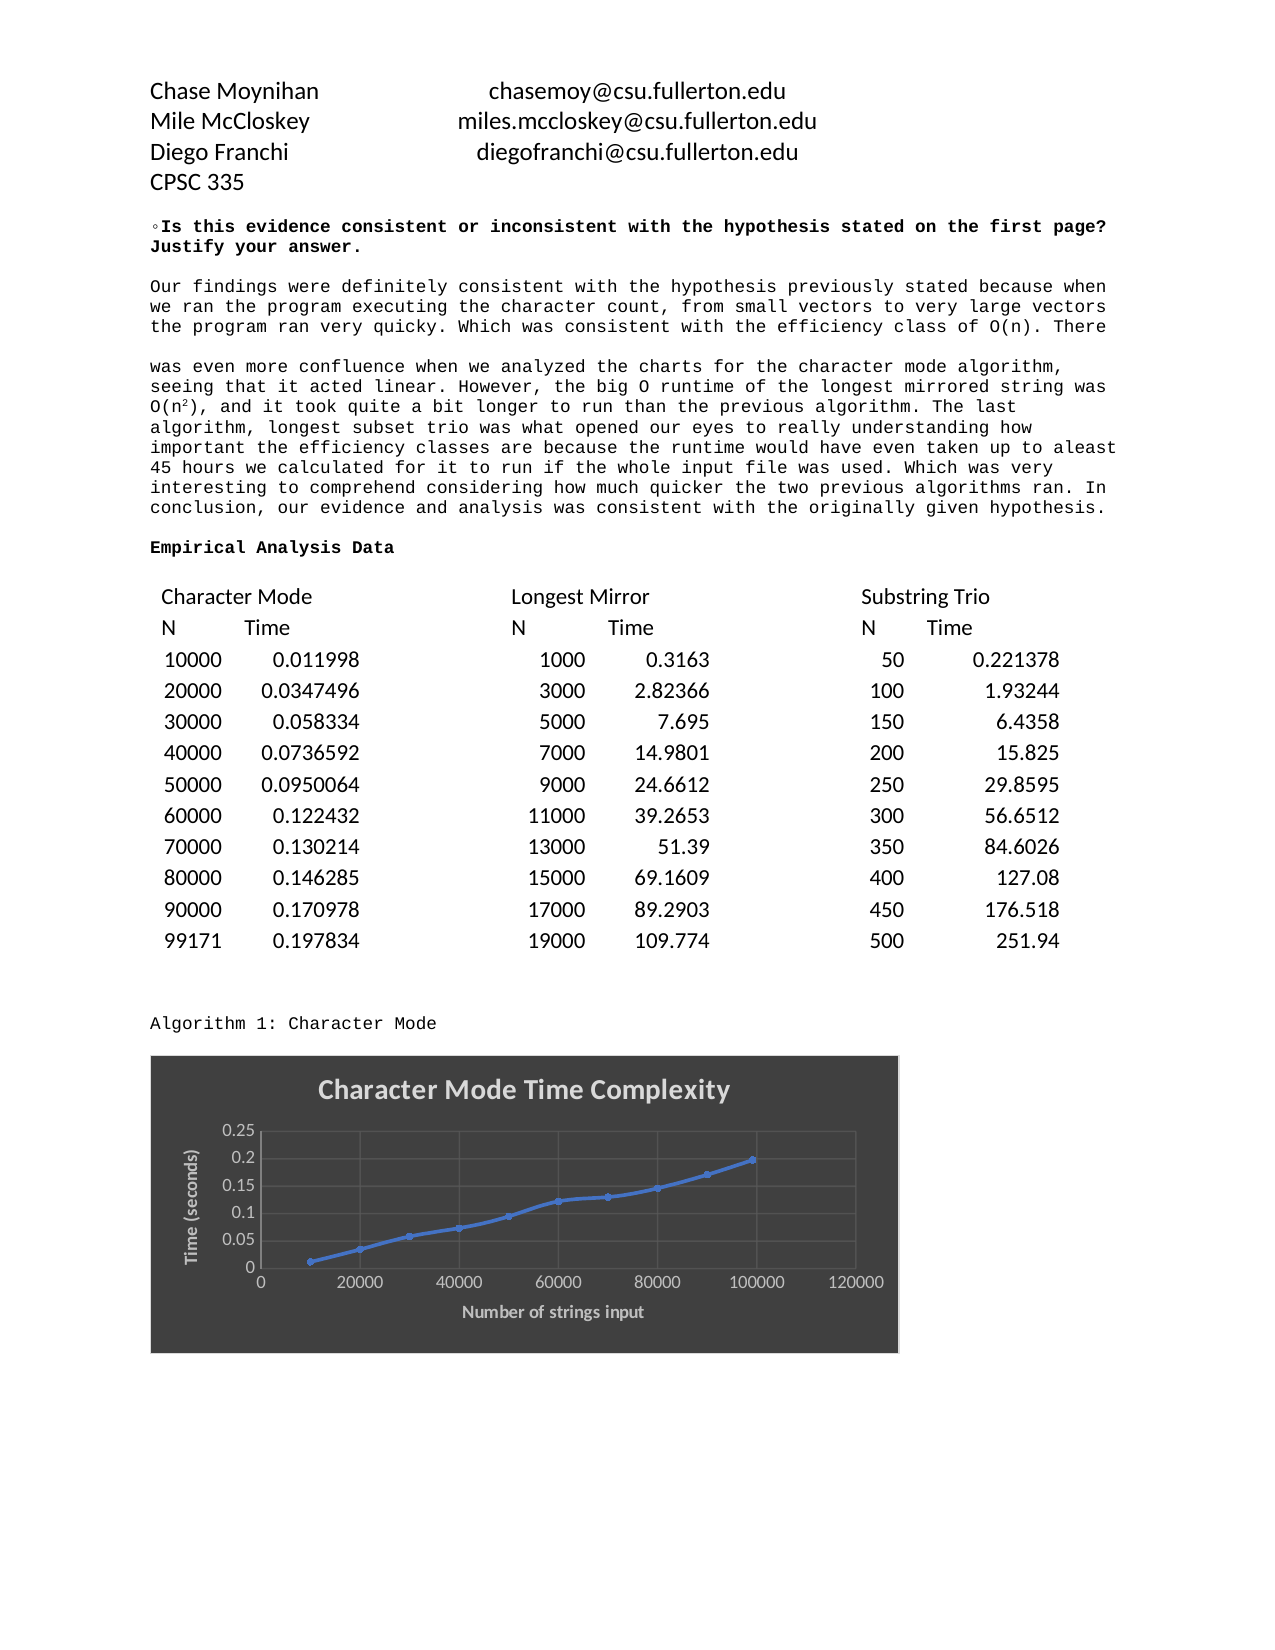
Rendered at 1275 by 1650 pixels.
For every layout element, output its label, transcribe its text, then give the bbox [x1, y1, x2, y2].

text ◦Is this evidence consistent or inconsistent with the hypothesis stated on the first page? Justify your answer. [150, 217, 1125, 257]
table_cell 17000 [500, 892, 597, 923]
table_cell 1.93244 [915, 673, 1071, 704]
table_cell 0.0347496 [233, 673, 371, 704]
table_cell 51.39 [597, 829, 721, 860]
table_cell 90000 [150, 892, 233, 923]
table_cell 250 [850, 767, 915, 798]
table_cell 56.6512 [915, 798, 1071, 829]
table_cell N [150, 610, 233, 642]
table_cell 40000 [150, 735, 233, 767]
table_cell Time [915, 610, 1071, 642]
table_header Character Mode [150, 579, 371, 610]
table_cell 251.94 [915, 923, 1071, 954]
table_cell 350 [850, 829, 915, 860]
table_cell 0.058334 [233, 704, 371, 735]
table_cell 0.0736592 [233, 735, 371, 767]
table_cell 2.82366 [597, 673, 721, 704]
table_cell 29.8595 [915, 767, 1071, 798]
table_cell 20000 [150, 673, 233, 704]
table_header Longest Mirror [500, 579, 721, 610]
table_cell 0.221378 [915, 642, 1071, 673]
table_cell 13000 [500, 829, 597, 860]
table_header Substring Trio [850, 579, 1071, 610]
table_cell 99171 [150, 923, 233, 954]
table_cell 14.9801 [597, 735, 721, 767]
table_cell 500 [850, 923, 915, 954]
table_cell 0.0950064 [233, 767, 371, 798]
table_cell 7.695 [597, 704, 721, 735]
table_cell 400 [850, 860, 915, 892]
table_cell 1000 [500, 642, 597, 673]
table_cell 0.197834 [233, 923, 371, 954]
table_cell 100 [850, 673, 915, 704]
table_cell 89.2903 [597, 892, 721, 923]
table_cell 450 [850, 892, 915, 923]
table_cell 0.146285 [233, 860, 371, 892]
table_cell N [850, 610, 915, 642]
table_cell 39.2653 [597, 798, 721, 829]
table_cell 19000 [500, 923, 597, 954]
table_cell 0.130214 [233, 829, 371, 860]
table_cell 9000 [500, 767, 597, 798]
table_cell 150 [850, 704, 915, 735]
table_cell 80000 [150, 860, 233, 892]
table_cell 0.3163 [597, 642, 721, 673]
table_cell 60000 [150, 798, 233, 829]
table_cell 84.6026 [915, 829, 1071, 860]
table_cell N [500, 610, 597, 642]
table_cell 30000 [150, 704, 233, 735]
text Empirical Analysis Data [150, 539, 1125, 559]
table_cell 50 [850, 642, 915, 673]
table_cell 300 [850, 798, 915, 829]
table_cell 3000 [500, 673, 597, 704]
table_cell 10000 [150, 642, 233, 673]
table_cell 15000 [500, 860, 597, 892]
text Our findings were definitely consistent with the hypothesis previously stated because when we ran the program executing the character count, from small vectors to very large vectors the program ran very quicky. Which was consistent with the efficiency class of O(n). There [150, 277, 1125, 338]
table_cell 0.122432 [233, 798, 371, 829]
text Algorithm 1: Character Mode [150, 1014, 1125, 1034]
table_cell 109.774 [597, 923, 721, 954]
table_cell Time [233, 610, 371, 642]
table_cell 127.08 [915, 860, 1071, 892]
table_cell 11000 [500, 798, 597, 829]
table_cell 70000 [150, 829, 233, 860]
table_cell 0.170978 [233, 892, 371, 923]
table_cell 15.825 [915, 735, 1071, 767]
table_cell 6.4358 [915, 704, 1071, 735]
table_cell 24.6612 [597, 767, 721, 798]
table_cell 0.011998 [233, 642, 371, 673]
table_cell 69.1609 [597, 860, 721, 892]
table_cell 5000 [500, 704, 597, 735]
table_cell 176.518 [915, 892, 1071, 923]
table_cell 200 [850, 735, 915, 767]
table_cell Time [597, 610, 721, 642]
table_cell 50000 [150, 767, 233, 798]
table_cell 7000 [500, 735, 597, 767]
text was even more confluence when we analyzed the charts for the character mode algorithm, seeing that it acted linear. However, the big O runtime of the longest mirrored string was O(n2), and it took quite a bit longer to run than the previous algorithm. The last algorithm, longest subset trio was what opened our eyes to really understanding how important the efficiency classes are because the runtime would have even taken up to aleast 45 hours we calculated for it to run if the whole input file was used. Which was very interesting to comprehend considering how much quicker the two previous algorithms ran. In conclusion, our evidence and analysis was consistent with the originally given hypothesis. [150, 358, 1125, 519]
